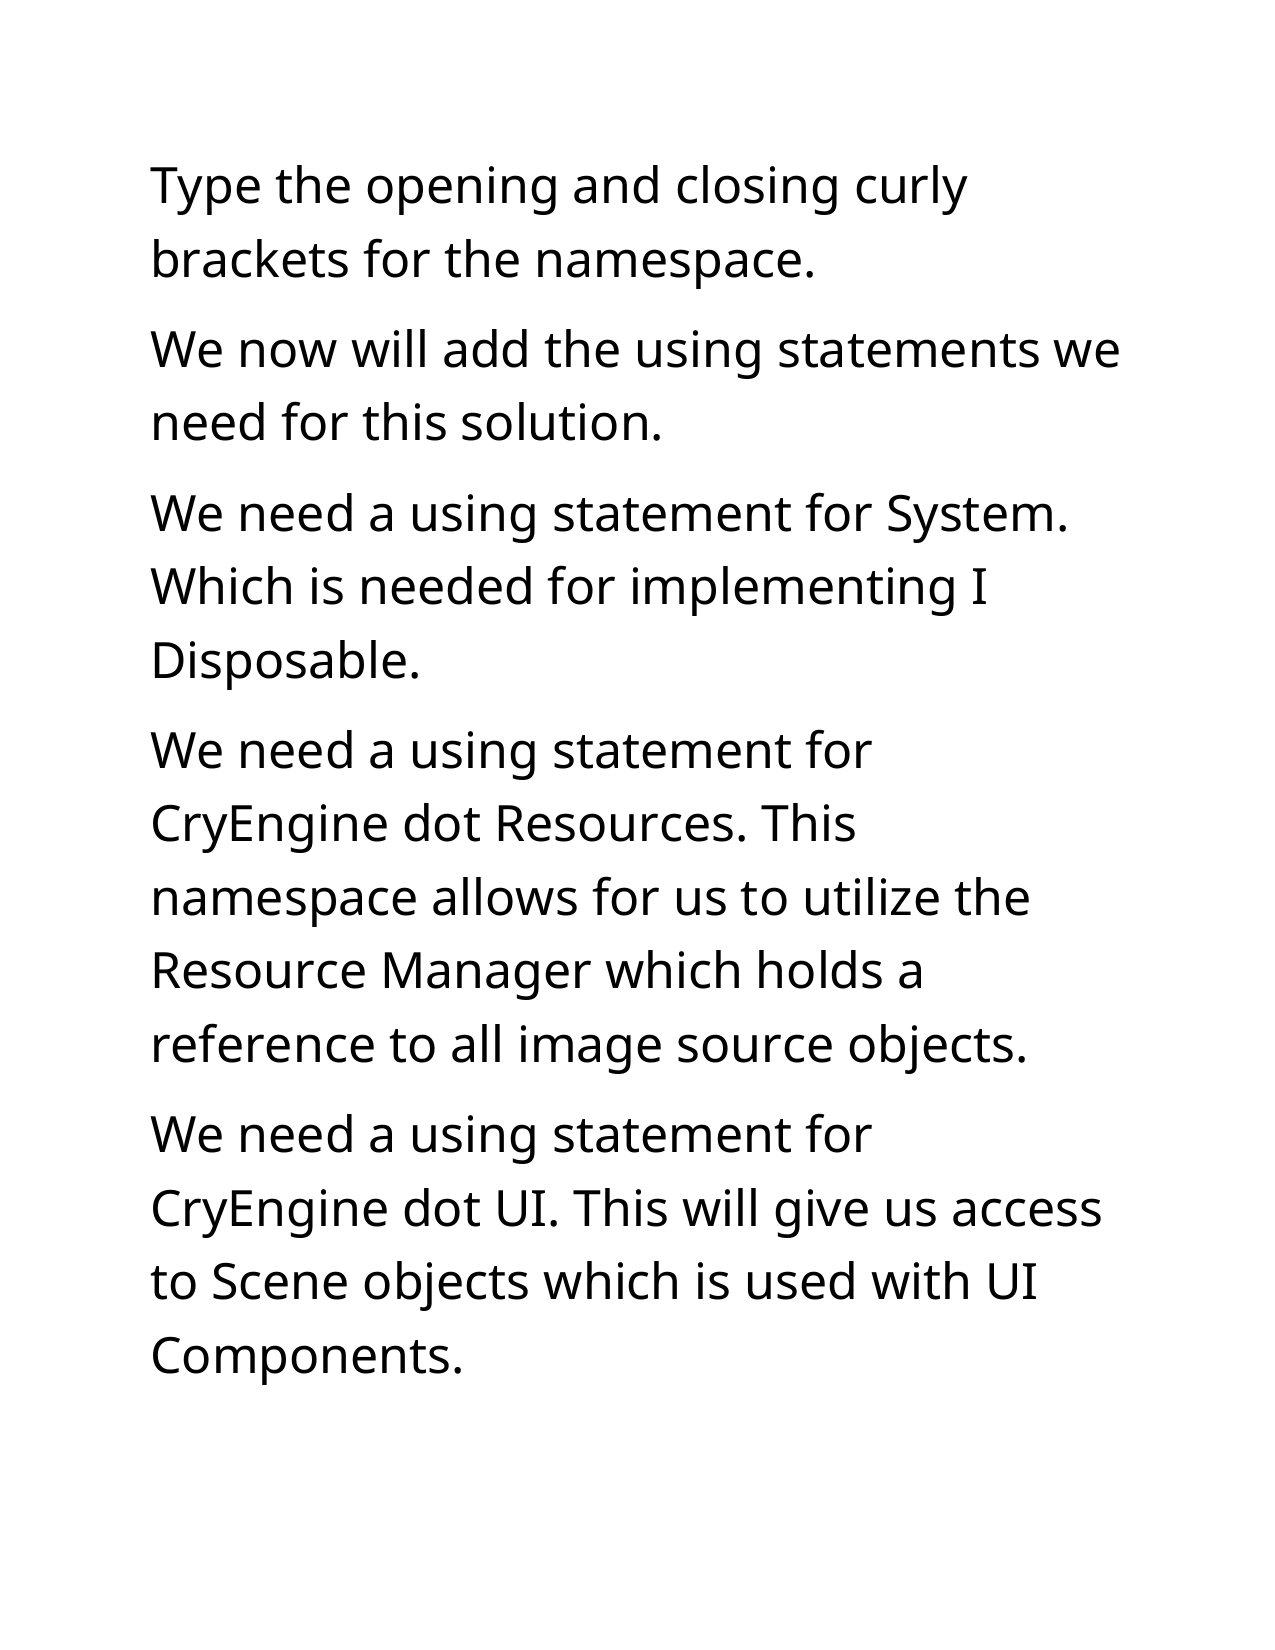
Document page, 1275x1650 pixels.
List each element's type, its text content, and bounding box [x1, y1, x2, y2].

text We need a using statement for CryEngine dot UI. This will give us access to Scene objects which is used with UI Components. [150, 1099, 1125, 1388]
text We need a using statement for System. Which is needed for implementing I Disposable. [150, 477, 1125, 693]
text We now will add the using statements we need for this solution. [150, 314, 1125, 455]
text We need a using statement for CryEngine dot Resources. This namespace allows for us to utilize the Resource Manager which holds a reference to all image source objects. [150, 715, 1125, 1077]
text Type the opening and closing curly brackets for the namespace. [150, 150, 1125, 292]
